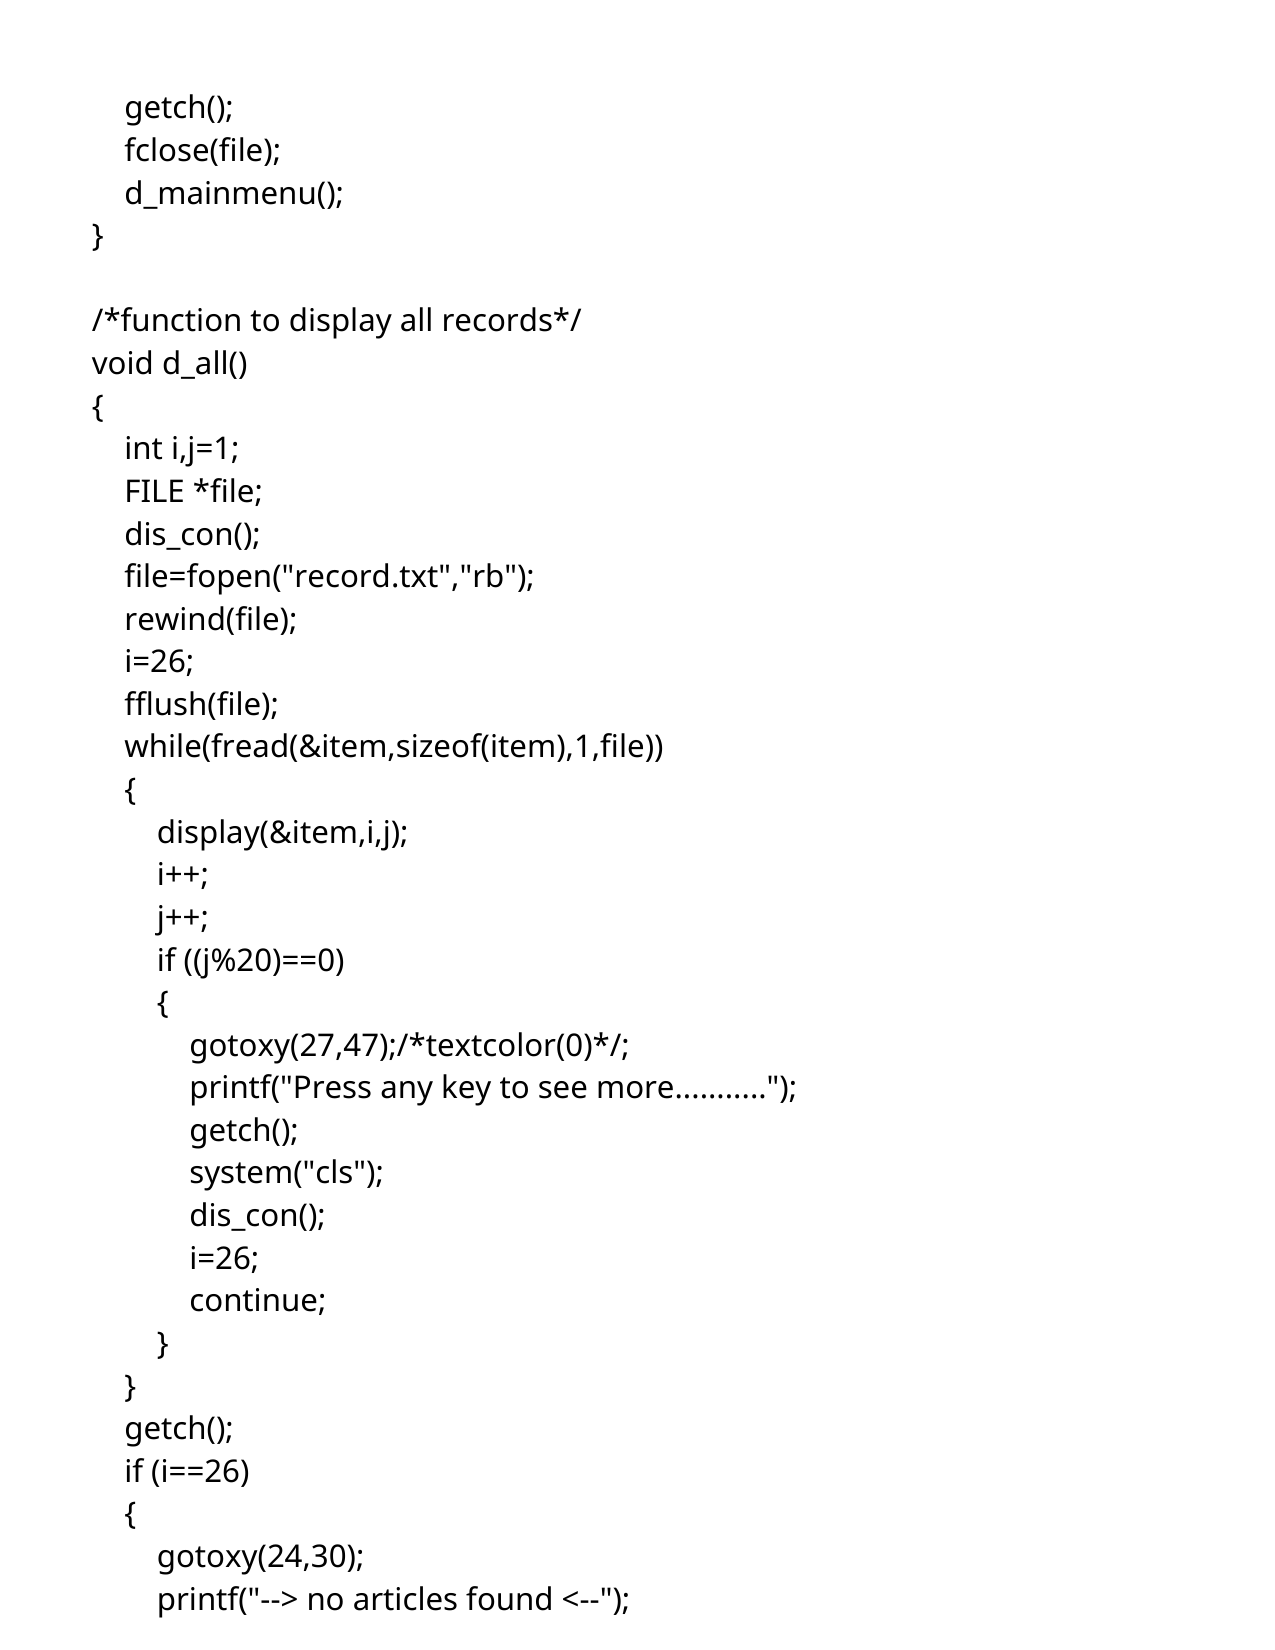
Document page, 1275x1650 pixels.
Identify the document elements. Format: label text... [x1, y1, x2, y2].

text { [92, 384, 1221, 426]
text } [92, 1363, 1221, 1406]
text if (i==26) [92, 1449, 1221, 1491]
text printf("Press any key to see more..........."); [92, 1065, 1221, 1108]
text system("cls"); [92, 1151, 1221, 1193]
text rewind(file); [92, 597, 1221, 639]
text i++; [92, 852, 1221, 895]
text i=26; [92, 639, 1221, 682]
text j++; [92, 895, 1221, 937]
text dis_con(); [92, 511, 1221, 554]
text printf("--> no articles found <--"); [92, 1577, 1221, 1619]
text d_mainmenu(); [92, 171, 1221, 213]
text { [92, 767, 1221, 810]
text gotoxy(24,30); [92, 1534, 1221, 1577]
text continue; [92, 1278, 1221, 1321]
text fclose(file); [92, 128, 1221, 171]
text getch(); [92, 1406, 1221, 1449]
text i=26; [92, 1236, 1221, 1278]
text fflush(file); [92, 682, 1221, 724]
text { [92, 980, 1221, 1023]
text getch(); [92, 85, 1221, 128]
text int i,j=1; [92, 426, 1221, 469]
text /*function to display all records*/ [92, 298, 1221, 341]
text dis_con(); [92, 1193, 1221, 1236]
text void d_all() [92, 341, 1221, 384]
text while(fread(&item,sizeof(item),1,file)) [92, 724, 1221, 767]
text } [92, 213, 1221, 256]
text gotoxy(27,47);/*textcolor(0)*/; [92, 1023, 1221, 1065]
text FILE *file; [92, 469, 1221, 511]
text } [92, 1321, 1221, 1363]
text file=fopen("record.txt","rb"); [92, 554, 1221, 597]
text display(&item,i,j); [92, 810, 1221, 852]
text getch(); [92, 1108, 1221, 1151]
text { [92, 1491, 1221, 1534]
text if ((j%20)==0) [92, 937, 1221, 980]
